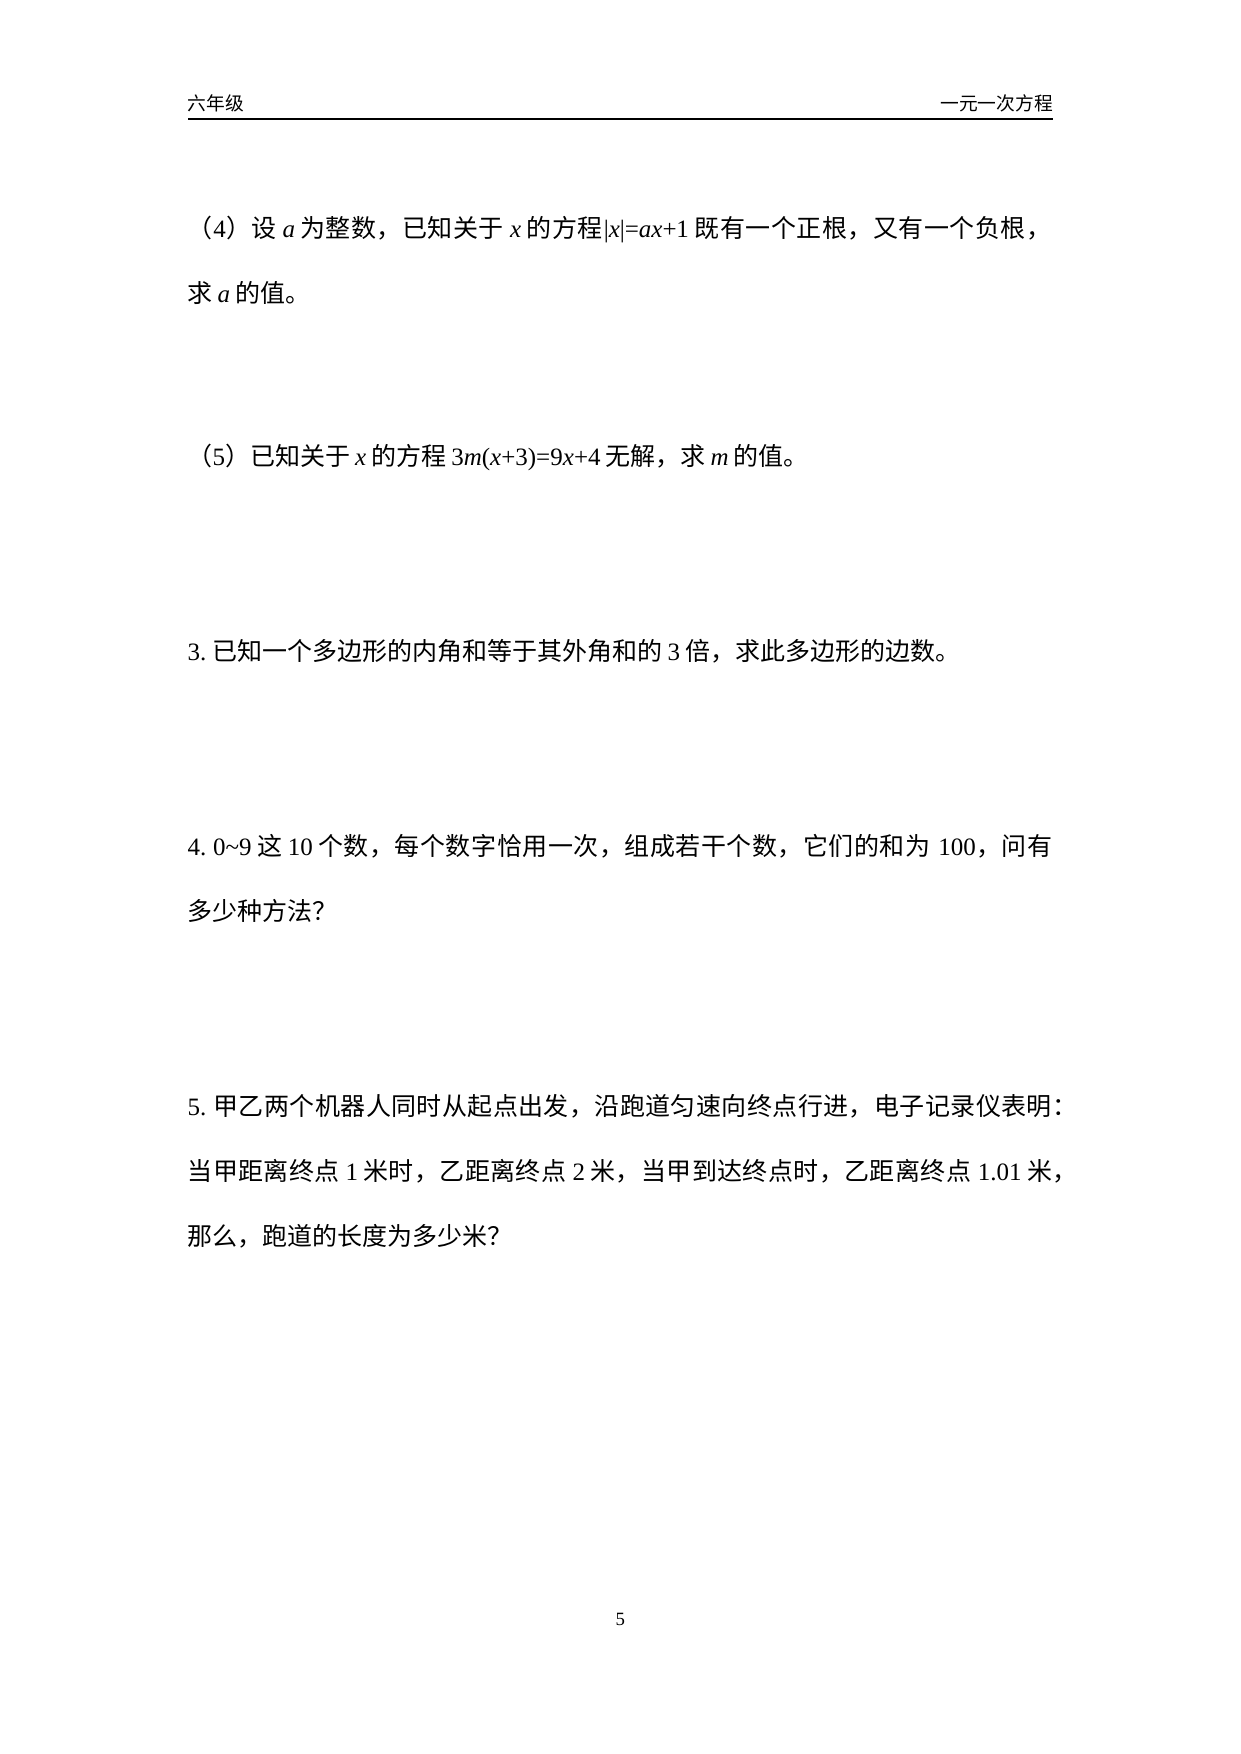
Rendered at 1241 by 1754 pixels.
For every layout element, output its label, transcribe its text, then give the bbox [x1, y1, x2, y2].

text 4. 0~9这10个数，每个数字恰用一次，组成若干个数，它们的和为100，问有多少种方法？ [187, 812, 1053, 942]
text （5）已知关于x的方程3m(x+3)=9x+4无解，求m的值。 [187, 422, 1053, 487]
text 3. 已知一个多边形的内角和等于其外角和的3倍，求此多边形的边数。 [187, 617, 1053, 682]
text （4）设a为整数，已知关于x的方程|x|=ax+1既有一个正根，又有一个负根，求a的值。 [187, 194, 1053, 324]
text 5. 甲乙两个机器人同时从起点出发，沿跑道匀速向终点行进，电子记录仪表明：当甲距离终点1米时，乙距离终点2米，当甲到达终点时，乙距离终点1.01米，那么，跑道的长度为多少米？ [187, 1072, 1053, 1267]
